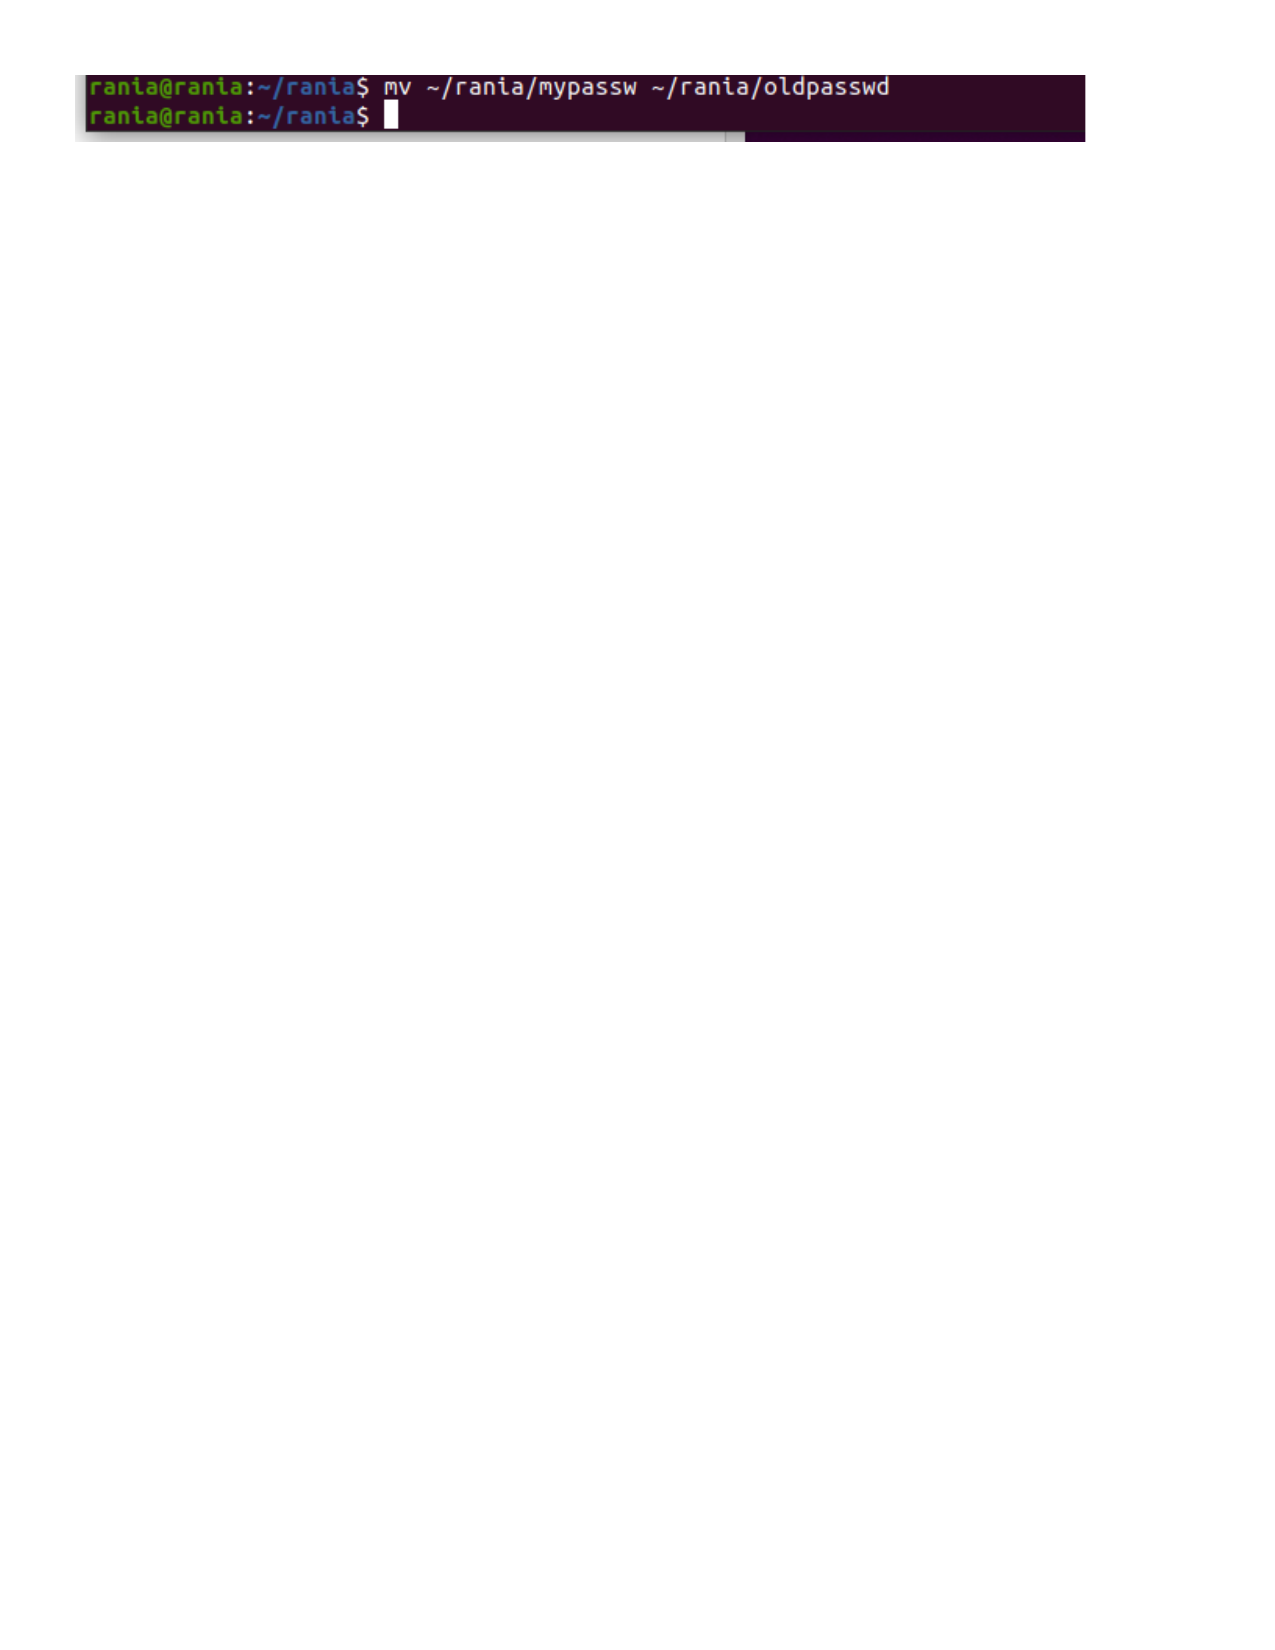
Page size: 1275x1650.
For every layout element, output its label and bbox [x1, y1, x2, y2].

picture [75, 75, 1086, 142]
